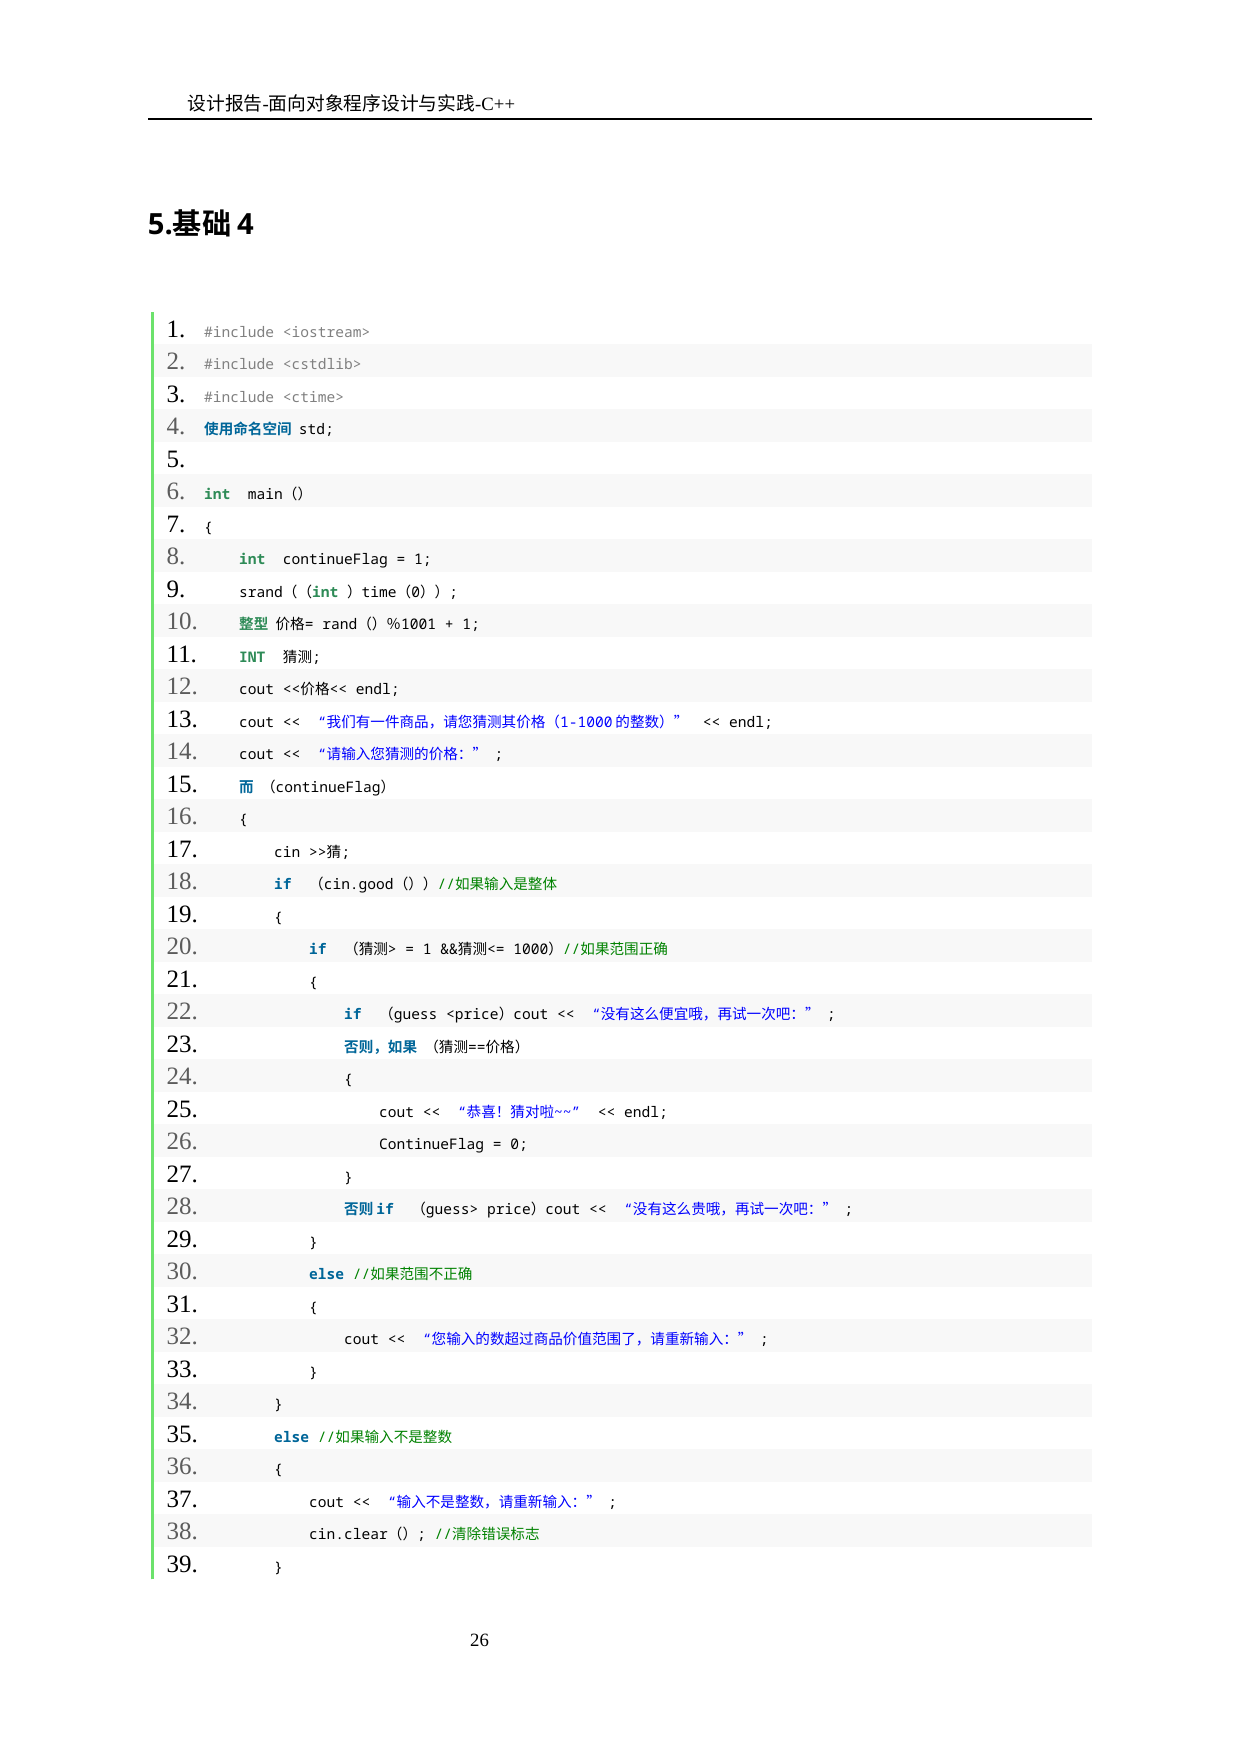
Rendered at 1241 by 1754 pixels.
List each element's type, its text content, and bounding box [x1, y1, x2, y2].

list { [154, 1059, 1092, 1092]
list 使用命名空间 std; [154, 409, 1092, 442]
list } [154, 1157, 1092, 1189]
list #include <ctime> [154, 377, 1092, 409]
subtitle 5.基础4 [148, 189, 1092, 254]
list INT 猜测; [154, 637, 1092, 669]
list } [154, 1352, 1092, 1384]
list 整型 价格= rand（）％1001 + 1; [154, 604, 1092, 637]
list if （cin.good（））//如果输入是整体 [154, 864, 1092, 897]
list if （猜测> = 1 &&猜测<= 1000）//如果范围正确 [154, 929, 1092, 962]
list 否则if （guess> price）cout << “没有这么贵哦，再试一次吧：” ; [154, 1189, 1092, 1222]
list cout << “恭喜！猜对啦~~” << endl; [154, 1092, 1092, 1124]
list { [154, 799, 1092, 832]
list { [154, 507, 1092, 539]
list cout << “您输入的数超过商品价值范围了，请重新输入：” ; [154, 1319, 1092, 1352]
list cout << “请输入您猜测的价格：” ; [154, 734, 1092, 767]
list ContinueFlag = 0; [154, 1124, 1092, 1157]
list } [154, 1384, 1092, 1417]
list cout <<价格<< endl; [154, 669, 1092, 702]
list 否则，如果 （猜测==价格） [154, 1027, 1092, 1059]
list else //如果输入不是整数 [154, 1417, 1092, 1449]
list cin.clear（）; //清除错误标志 [154, 1514, 1092, 1547]
list } [154, 1222, 1092, 1254]
list { [154, 962, 1092, 994]
list cin >>猜; [154, 832, 1092, 864]
list cout << “我们有一件商品，请您猜测其价格（1-1000的整数）” << endl; [154, 702, 1092, 734]
list cout << “输入不是整数，请重新输入：” ; [154, 1482, 1092, 1514]
list else //如果范围不正确 [154, 1254, 1092, 1287]
list #include <iostream> [154, 312, 1092, 344]
list { [154, 897, 1092, 929]
list int continueFlag = 1; [154, 539, 1092, 572]
list srand（（int ）time（0））; [154, 572, 1092, 604]
list { [154, 1287, 1092, 1319]
list { [154, 1449, 1092, 1482]
list int main（） [154, 474, 1092, 507]
list if （guess <price）cout << “没有这么便宜哦，再试一次吧：” ; [154, 994, 1092, 1027]
list 而 （continueFlag） [154, 767, 1092, 799]
list #include <cstdlib> [154, 344, 1092, 377]
list } [154, 1547, 1092, 1579]
